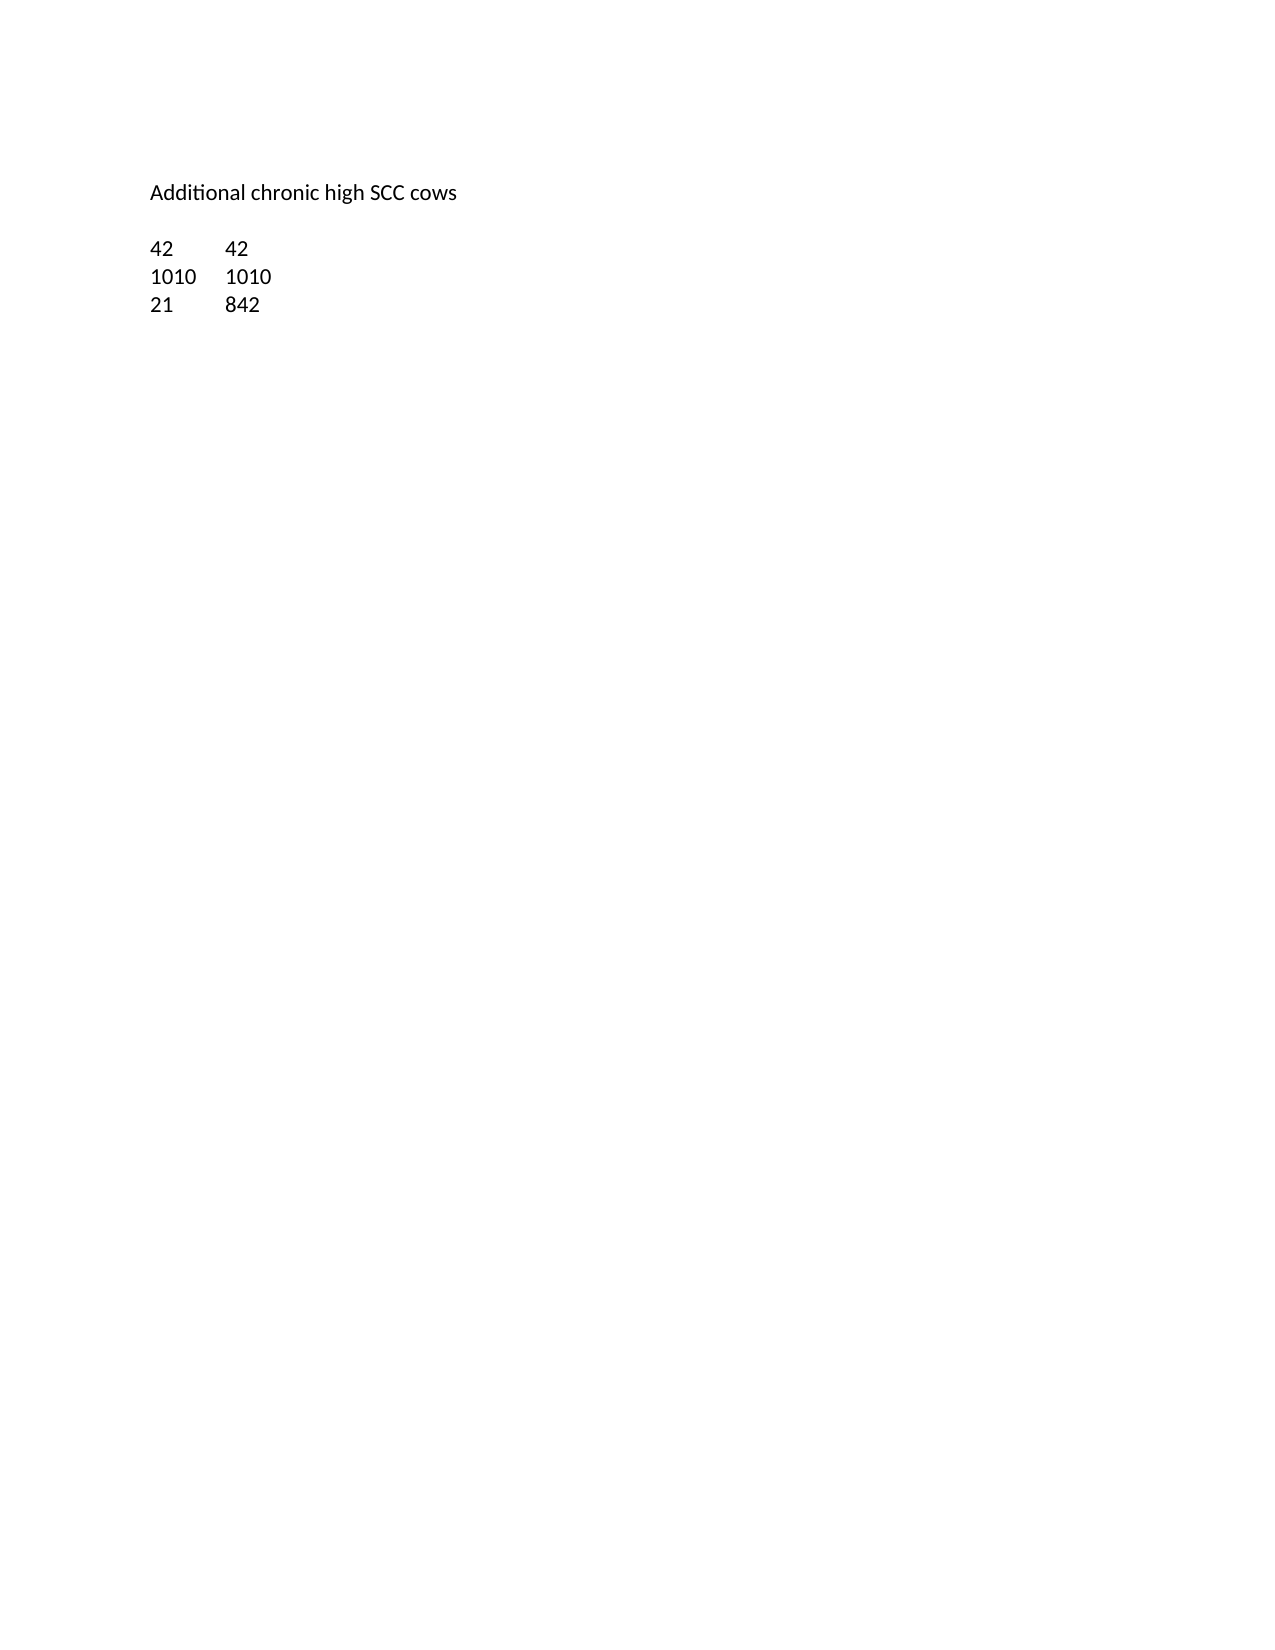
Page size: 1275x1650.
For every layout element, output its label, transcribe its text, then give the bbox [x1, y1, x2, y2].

text 1010 1010 [150, 262, 1125, 290]
text 21 842 [150, 290, 1125, 318]
text Additional chronic high SCC cows [150, 178, 1125, 206]
text 42 42 [150, 234, 1125, 262]
